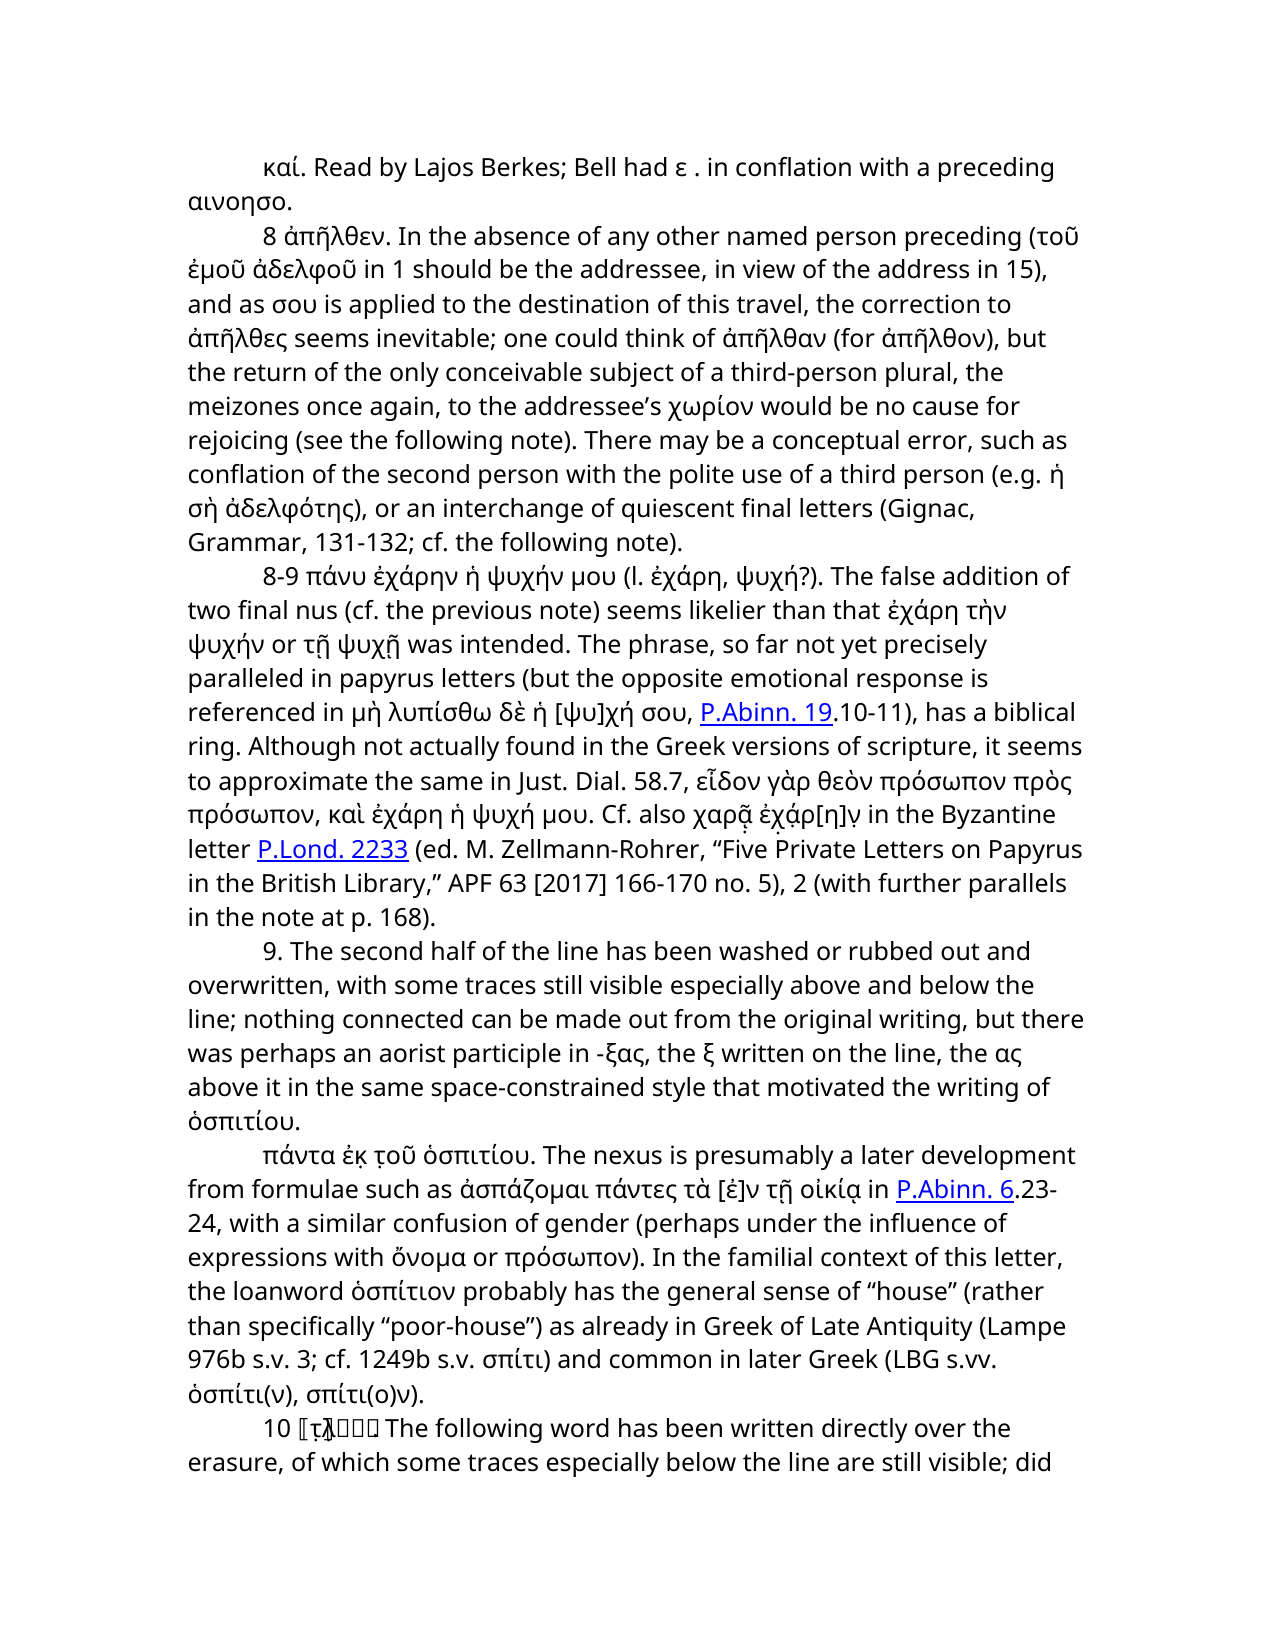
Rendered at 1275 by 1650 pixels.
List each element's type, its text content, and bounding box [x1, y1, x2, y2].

text καί. Read by Lajos Berkes; Bell had ε . in conflation with a preceding αινοησο. [187, 150, 1087, 218]
text 9. The second half of the line has been washed or rubbed out and overwritten, with some traces still visible especially above and below the line; nothing connected can be made out from the original writing, but there was perhaps an aorist participle in -ξας, the ξ written on the line, the ας above it in the same space-constrained style that motivated the writing of ὁσπιτίου. [187, 933, 1087, 1138]
text 8-9 πάνυ ἐχάρην ἡ ψυχήν μου (l. ἐχάρη, ψυχή?). The false addition of two final nus (cf. the previous note) seems likelier than that ἐχάρη τὴν ψυχήν or τῇ ψυχῇ was intended. The phrase, so far not yet precisely paralleled in papyrus letters (but the opposite emotional response is referenced in μὴ λυπίσθω δὲ ἡ [ψυ]χή σου, P.Abinn. 19.10-11), has a biblical ring. Although not actually found in the Greek versions of scripture, it seems to approximate the same in Just. Dial. 58.7, εἶδον γὰρ θεὸν πρόσωπον πρὸς πρόσωπον, καὶ ἐχάρη ἡ ψυχή μου. Cf. also χαρᾷ̣ ἐχ̣ά̣ρ[η]ν̣ in the Byzantine letter P.Lond. 2233 (ed. M. Zellmann-Rohrer, “Five Private Letters on Papyrus in the British Library,” APF 63 [2017] 166-170 no. 5), 2 (with further parallels in the note at p. 168). [187, 559, 1087, 933]
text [187, 1410, 1087, 1478]
text πάντα ἐκ̣ τ̣οῦ ὁσπιτίου. The nexus is presumably a later development from formulae such as ἀσπάζομαι πάντες τὰ [ἐ]ν τῇ οἰκίᾳ in P.Abinn. 6.23-24, with a similar confusion of gender (perhaps under the influence of expressions with ὄνομα or πρόσωπον). In the familial context of this letter, the loanword ὁσπίτιον probably has the general sense of “house” (rather than specifically “poor-house”) as already in Greek of Late Antiquity (Lampe 976b s.v. 3; cf. 1249b s.v. σπίτι) and common in later Greek (LBG s.vv. ὁσπίτι(ν), σπίτι(ο)ν). [187, 1138, 1087, 1410]
text 8 ἀπῆλθεν. In the absence of any other named person preceding (τοῦ ἐμοῦ ἀδελφοῦ in 1 should be the addressee, in view of the address in 15), and as σου is applied to the destination of this travel, the correction to ἀπῆλθες seems inevitable; one could think of ἀπῆλθαν (for ἀπῆλθον), but the return of the only conceivable subject of a third-person plural, the meizones once again, to the addressee’s χωρίον would be no cause for rejoicing (see the following note). There may be a conceptual error, such as conflation of the second person with the polite use of a third person (e.g. ἡ σὴ ἀδελφότης), or an interchange of quiescent final letters (Gignac, Grammar, 131-132; cf. the following note). [187, 218, 1087, 559]
